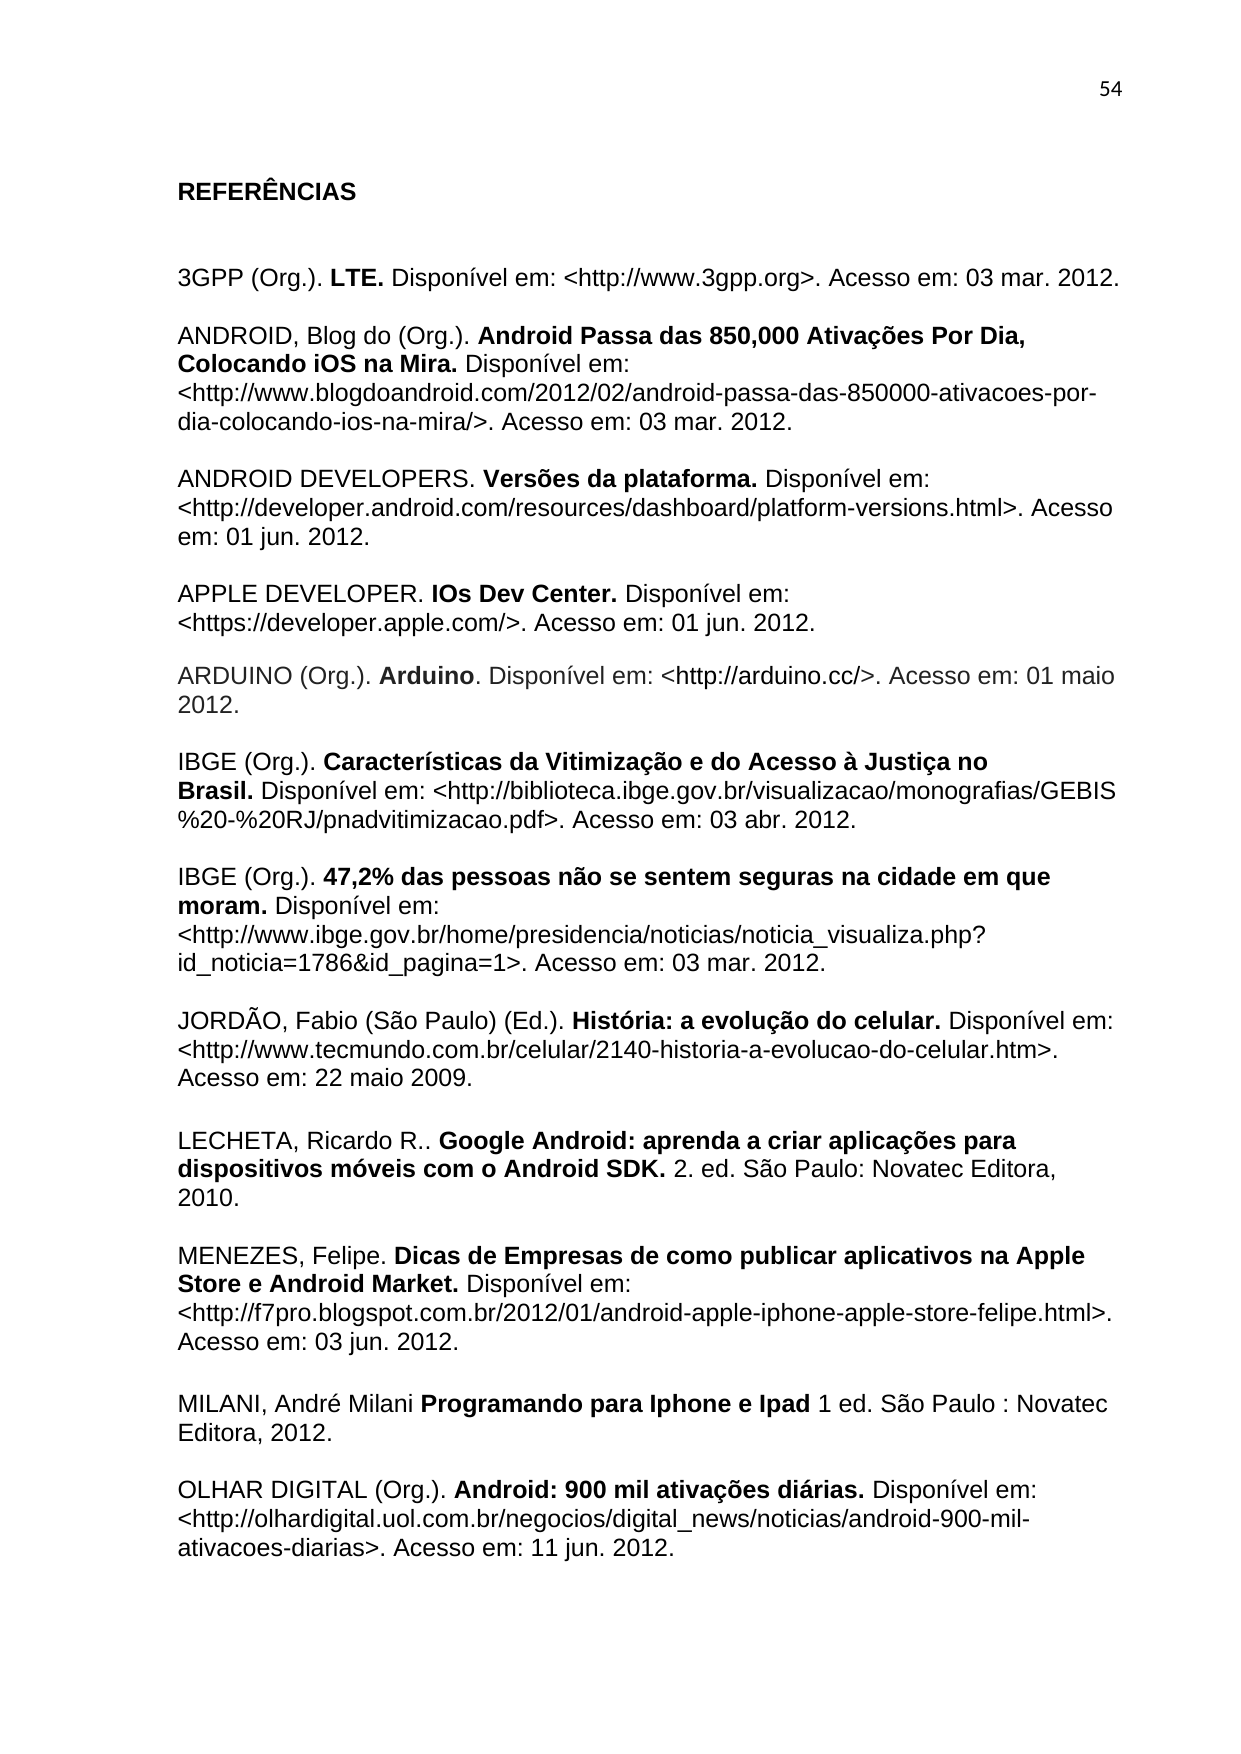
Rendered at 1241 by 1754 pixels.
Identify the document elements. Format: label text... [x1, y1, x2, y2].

text ANDROID, Blog do (Org.). Android Passa das 850,000 Ativações Por Dia, Colocando iOS na Mira. Disponível em: <http://www.blogdoandroid.com/2012/02/android-passa-das-850000-ativacoes-por-dia-colocando-ios-na-mira/>. Acesso em: 03 mar. 2012. [177, 321, 1122, 436]
text MILANI, André Milani Programando para Iphone e Ipad 1 ed. São Paulo : Novatec Editora, 2012. [333, 1389, 1122, 1447]
text OLHAR DIGITAL (Org.). Android: 900 mil ativações diárias. Disponível em: <http://olhardigital.uol.com.br/negocios/digital_news/noticias/android-900-mil-ativacoes-diarias>. Acesso em: 11 jun. 2012. [675, 1476, 1122, 1562]
text IBGE (Org.). 47,2% das pessoas não se sentem seguras na cidade em que moram. Disponível em: <http://www.ibge.gov.br/home/presidencia/noticias/noticia_visualiza.php?id_noticia=1786&id_pagina=1>. Acesso em: 03 mar. 2012. [177, 862, 1122, 977]
text APPLE DEVELOPER. IOs Dev Center. Disponível em: <https://developer.apple.com/>. Acesso em: 01 jun. 2012. [177, 579, 1122, 637]
text ANDROID DEVELOPERS. Versões da plataforma. Disponível em: <http://developer.android.com/resources/dashboard/platform-versions.html>. Acesso em: 01 jun. 2012. [177, 464, 1122, 551]
text IBGE (Org.). Características da Vitimização e do Acesso à Justiça no Brasil. Disponível em: <http://biblioteca.ibge.gov.br/visualizacao/monografias/GEBIS%20-%20RJ/pnadvitimizacao.pdf>. Acesso em: 03 abr. 2012. [857, 747, 1122, 833]
text LECHETA, Ricardo R.. Google Android: aprenda a criar aplicações para dispositivos móveis com o Android SDK. 2. ed. São Paulo: Novatec Editora, 2010. [177, 1126, 1122, 1212]
subtitle REFERÊNCIAS [177, 177, 1122, 206]
text ARDUINO (Org.). Arduino. Disponível em: <http://arduino.cc/>. Acesso em: 01 maio 2012. [240, 661, 1122, 718]
text MENEZES, Felipe. Dicas de Empresas de como publicar aplicativos na Apple Store e Android Market. Disponível em: <http://f7pro.blogspot.com.br/2012/01/android-apple-iphone-apple-store-felipe.html>. Acesso em: 03 jun. 2012. [177, 1241, 1122, 1356]
text JORDÃO, Fabio (São Paulo) (Ed.). História: a evolução do celular. Disponível em: <http://www.tecmundo.com.br/celular/2140-historia-a-evolucao-do-celular.htm>. Acesso em: 22 maio 2009. [177, 1006, 1122, 1092]
